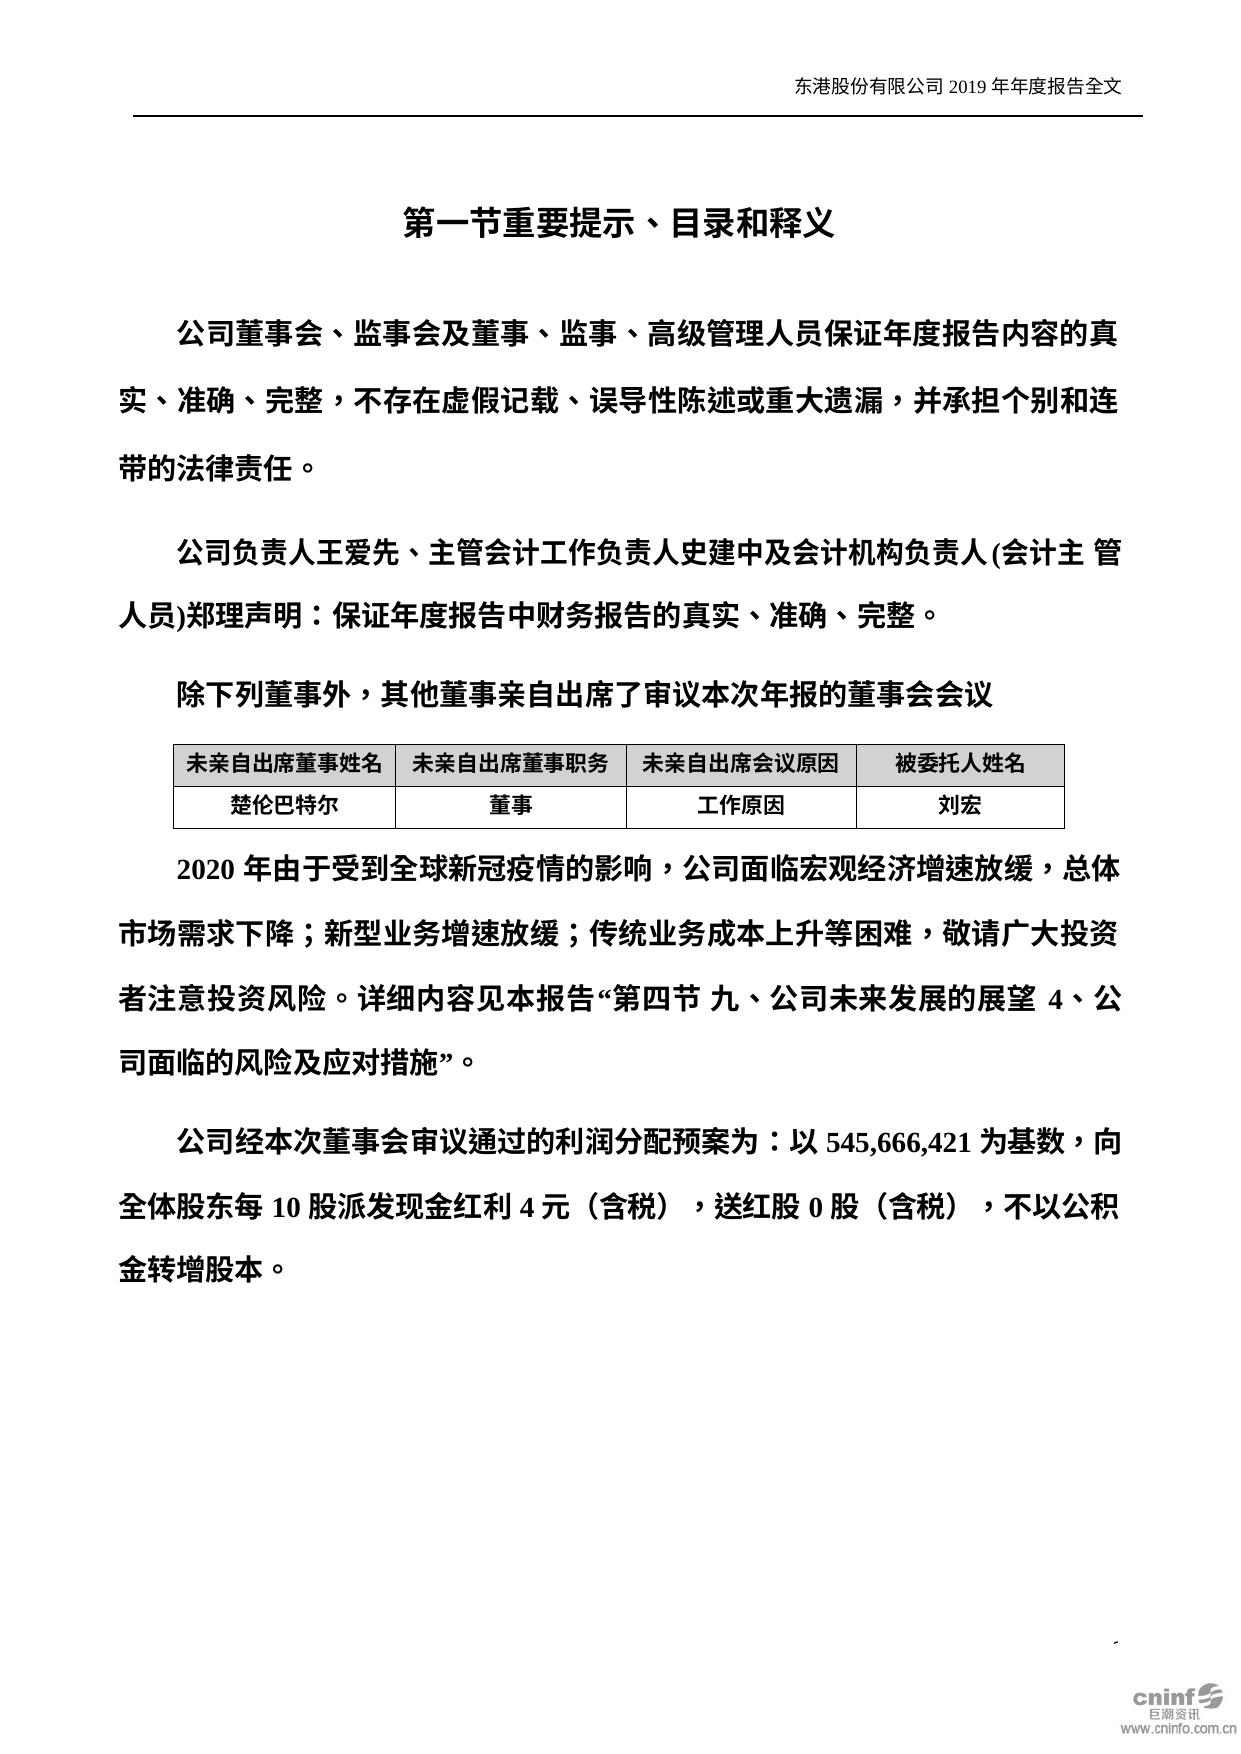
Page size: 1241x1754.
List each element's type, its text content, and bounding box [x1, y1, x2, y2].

text 公司负责人王爱先、主管会计工作负责人史建中及会计机构负责人(会计主 管人员)郑理声明：保证年度报告中财务报告的真实、准确、完整。 [118, 532, 1122, 635]
table_cell 楚伦巴特尔 [174, 787, 395, 827]
text 公司董事会、监事会及董事、监事、高级管理人员保证年度报告内容的真 实、准确、完整，不存在虚假记载、误导性陈述或重大遗漏，并承担个别和连 带的法律责任。 [118, 313, 1122, 488]
text 2020 年由于受到全球新冠疫情的影响，公司面临宏观经济增速放缓，总体 市场需求下降；新型业务增速放缓；传统业务成本上升等困难，敬请广大投资 者注意投资风险。详细内容见本报告“第四节 九、公司未来发展的展望 4、公 司面临的风险及应对措施”。 [118, 848, 1123, 1082]
text 全体股东每 10 股派发现金红利 4 元（含税），送红股 0 股（含税），不以公积 金转增股本。 [118, 1186, 1123, 1289]
subtitle 第一节重要提示、目录和释义 [403, 200, 1240, 245]
text 除下列董事外，其他董事亲自出席了审议本次年报的董事会会议 [176, 674, 1240, 714]
table_header 未亲自出席会议原因 [627, 745, 856, 786]
table_cell 刘宏 [857, 787, 1064, 827]
table_header 未亲自出席董事姓名 [174, 745, 395, 786]
table_cell 工作原因 [627, 787, 856, 827]
picture [1115, 1680, 1240, 1737]
table_header 未亲自出席董事职务 [396, 745, 626, 786]
table_header 被委托人姓名 [857, 745, 1064, 786]
table_cell 董事 [396, 787, 626, 827]
text 公司经本次董事会审议通过的利润分配预案为：以 545,666,421 为基数，向 [176, 1122, 1240, 1161]
